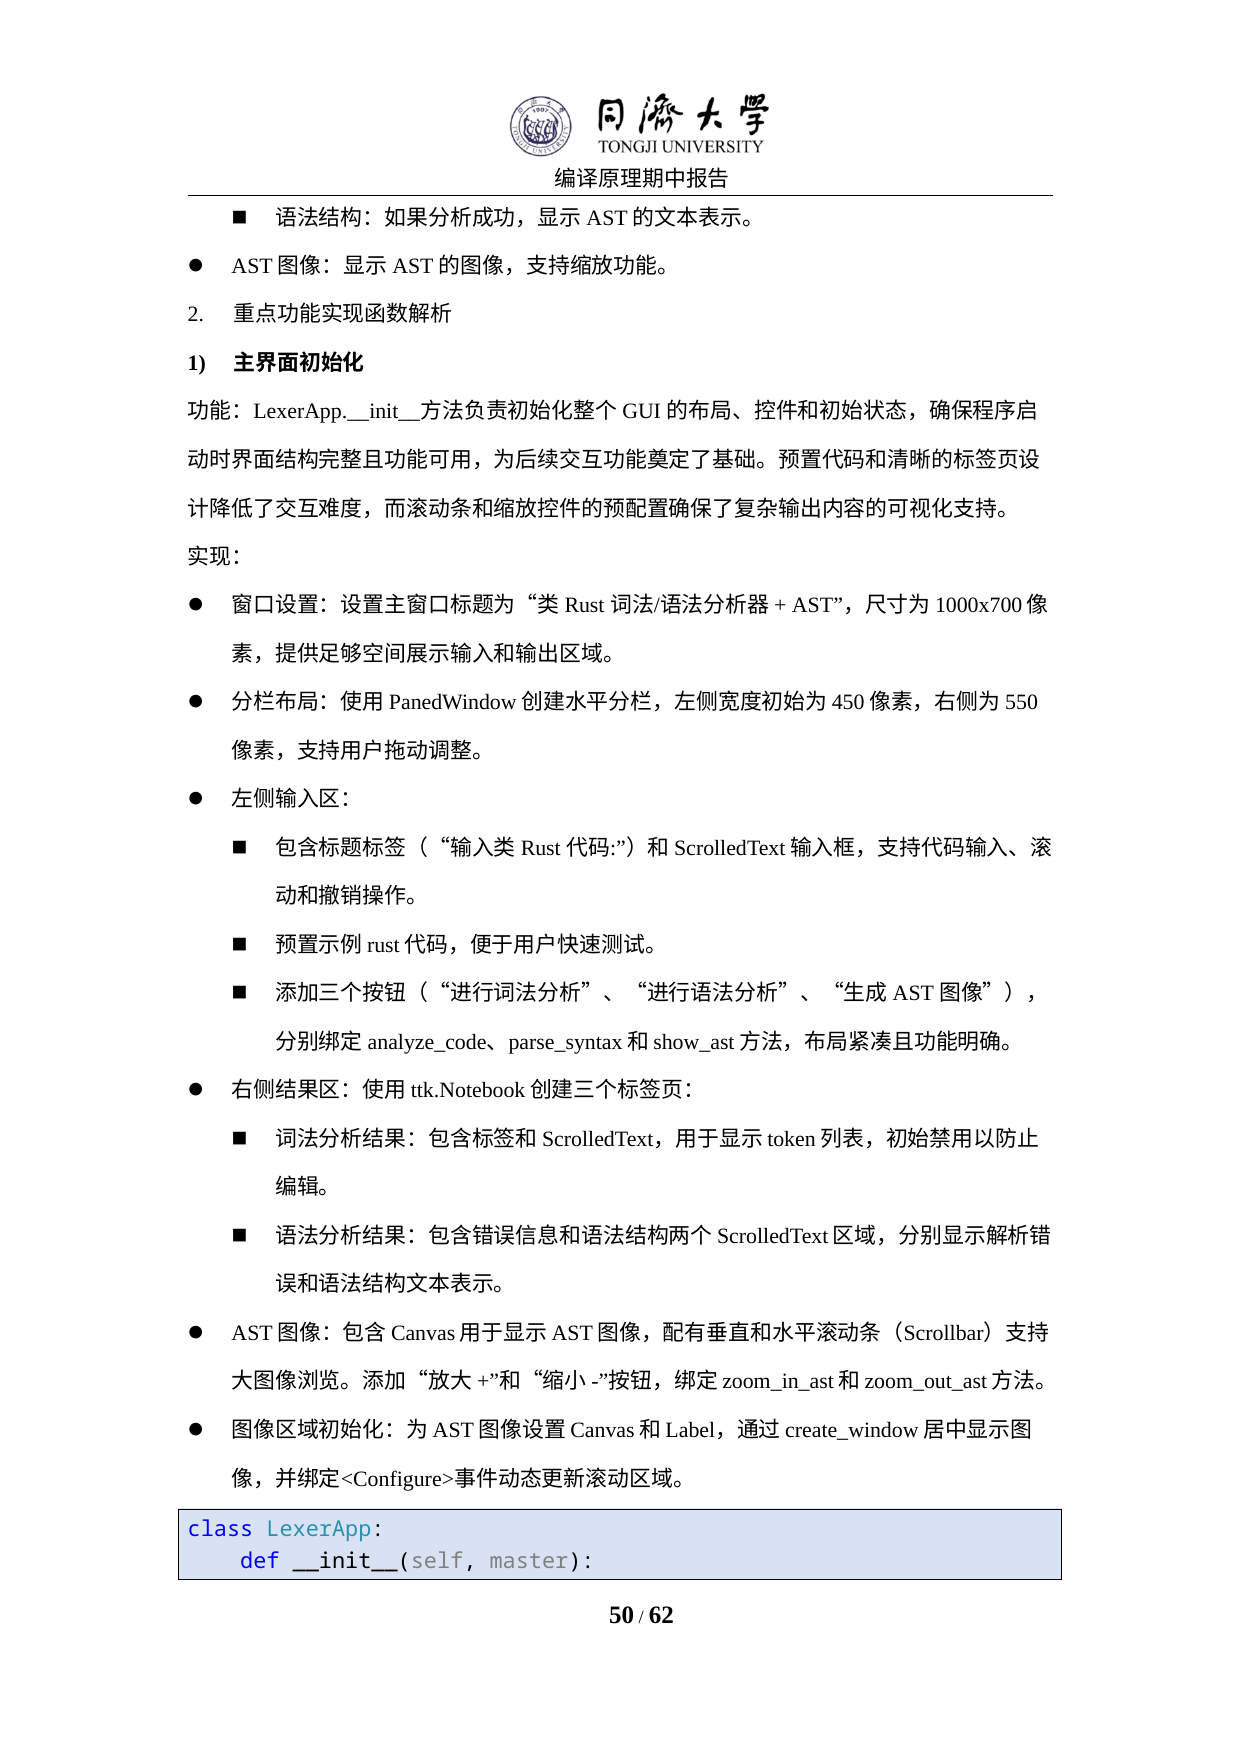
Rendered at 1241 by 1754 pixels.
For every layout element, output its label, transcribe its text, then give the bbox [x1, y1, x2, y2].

text 实现： [187, 538, 1053, 571]
list 左侧输入区： [187, 781, 1053, 813]
list AST图像：包含Canvas用于显示AST图像，配有垂直和水平滚动条（Scrollbar）支持大图像浏览。添加“放大 +”和“缩小 -”按钮，绑定zoom_in_ast和zoom_out_ast方法。 [187, 1314, 1053, 1396]
list 主界面初始化 [187, 344, 1053, 377]
text def __init__(self, master): [179, 1541, 1061, 1579]
list 重点功能实现函数解析 [187, 296, 1053, 328]
list 预置示例rust代码，便于用户快速测试。 [231, 926, 1053, 959]
list 右侧结果区：使用ttk.Notebook创建三个标签页： [187, 1072, 1053, 1104]
list 词法分析结果：包含标签和ScrolledText，用于显示token列表，初始禁用以防止编辑。 [231, 1120, 1053, 1201]
list 窗口设置：设置主窗口标题为“类 Rust 词法/语法分析器 + AST”，尺寸为1000x700像素，提供足够空间展示输入和输出区域。 [187, 587, 1053, 668]
text class LexerApp: [179, 1510, 1061, 1541]
text 功能：LexerApp.__init__方法负责初始化整个 GUI 的布局、控件和初始状态，确保程序启动时界面结构完整且功能可用，为后续交互功能奠定了基础。预置代码和清晰的标签页设计降低了交互难度，而滚动条和缩放控件的预配置确保了复杂输出内容的可视化支持。 [187, 393, 1053, 523]
list AST 图像：显示 AST 的图像，支持缩放功能。 [187, 248, 1053, 280]
list 包含标题标签（“输入类 Rust 代码:”）和ScrolledText输入框，支持代码输入、滚动和撤销操作。 [231, 829, 1053, 911]
list 语法分析结果：包含错误信息和语法结构两个ScrolledText区域，分别显示解析错误和语法结构文本表示。 [231, 1217, 1053, 1298]
list 图像区域初始化：为AST图像设置Canvas和Label，通过create_window居中显示图像，并绑定<Configure>事件动态更新滚动区域。 [187, 1411, 1053, 1493]
list 分栏布局：使用PanedWindow创建水平分栏，左侧宽度初始为450像素，右侧为 550 像素，支持用户拖动调整。 [187, 684, 1053, 765]
list 语法结构：如果分析成功，显示 AST 的文本表示。 [231, 199, 1053, 232]
list 添加三个按钮（“进行词法分析”、“进行语法分析”、“生成 AST 图像”），分别绑定 analyze_code、parse_syntax和show_ast方法，布局紧凑且功能明确。 [231, 975, 1053, 1056]
picture [503, 88, 775, 161]
